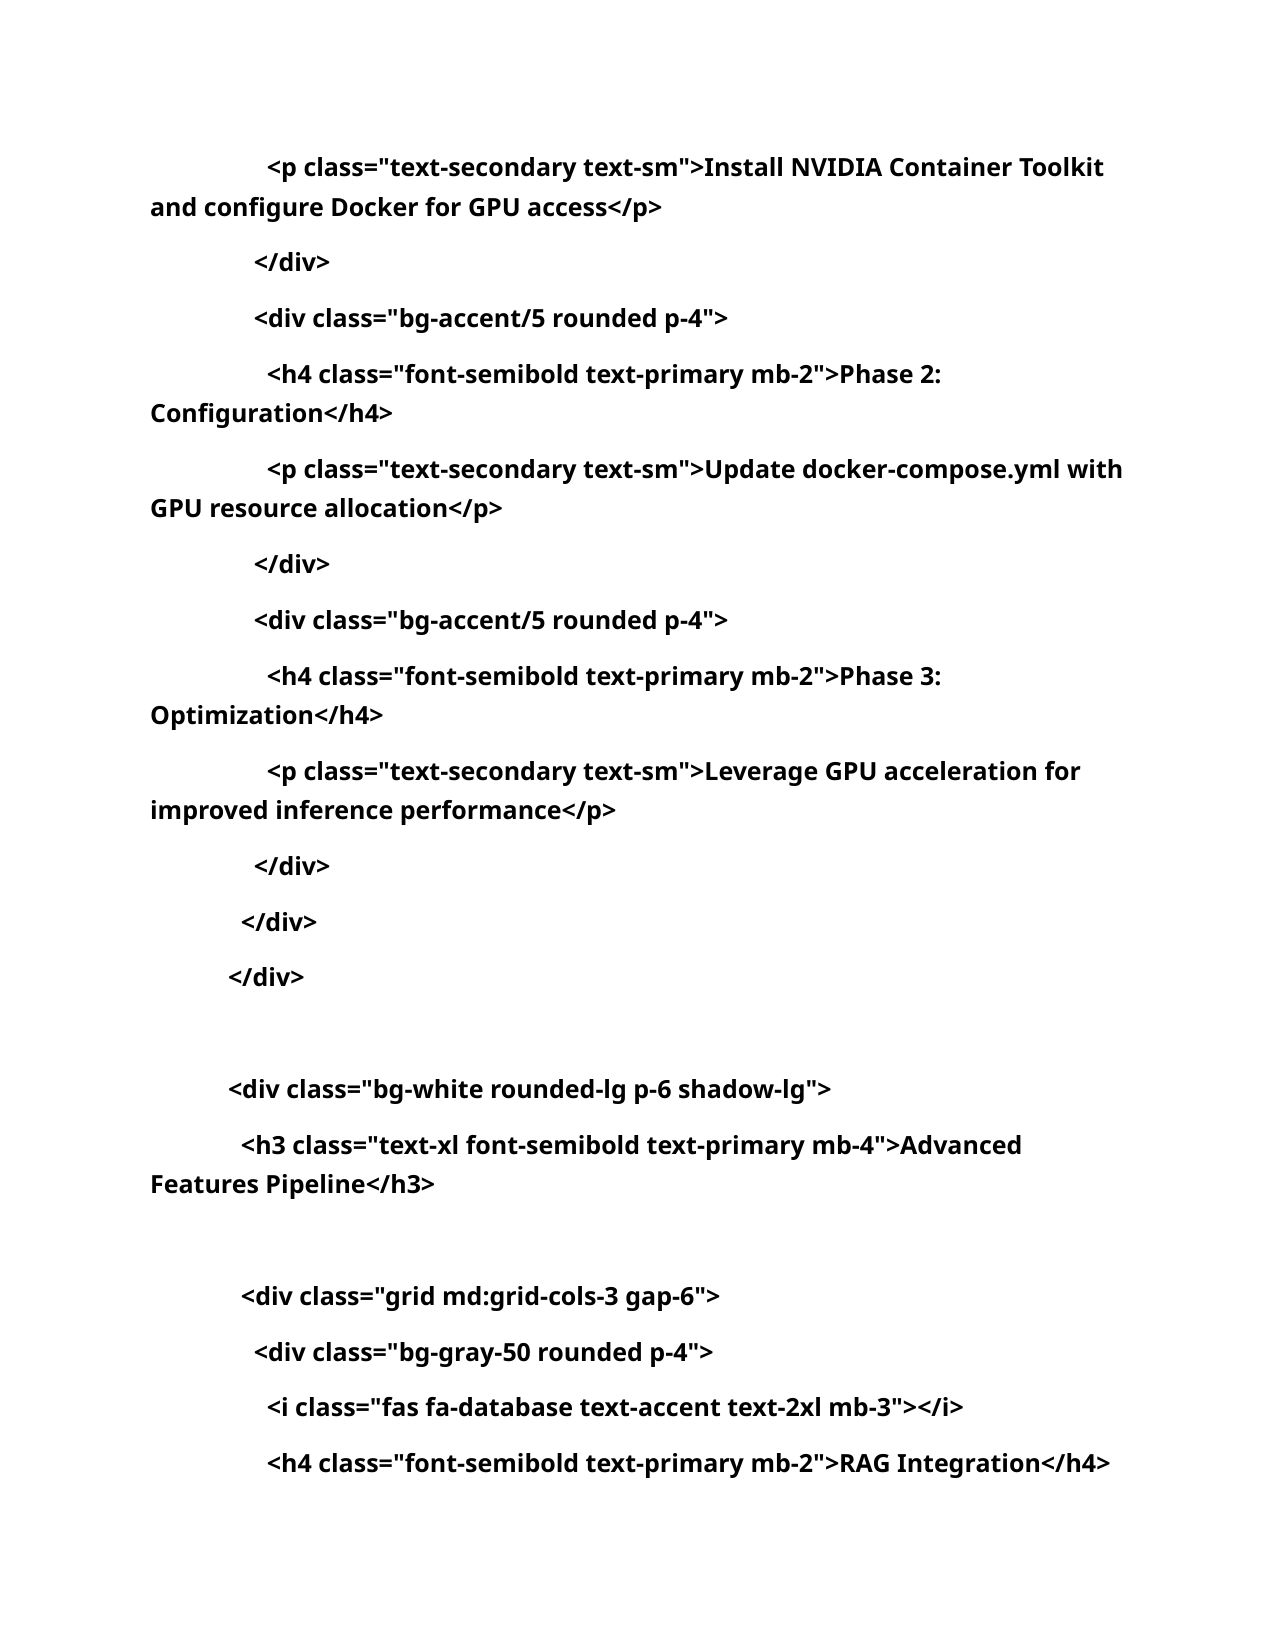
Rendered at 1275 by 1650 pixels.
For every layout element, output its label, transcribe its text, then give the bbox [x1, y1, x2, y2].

text </div> [150, 848, 1125, 882]
text <p class="text-secondary text-sm">Install NVIDIA Container Toolkit and configure Docker for GPU access</p> [150, 150, 1125, 223]
text <div class="bg-gray-50 rounded p-4"> [150, 1334, 1125, 1368]
text <div class="bg-accent/5 rounded p-4"> [150, 602, 1125, 637]
text <div class="bg-accent/5 rounded p-4"> [150, 301, 1125, 335]
text </div> [150, 960, 1125, 994]
text </div> [150, 245, 1125, 279]
text <p class="text-secondary text-sm">Leverage GPU acceleration for improved inference performance</p> [150, 753, 1125, 827]
text <i class="fas fa-database text-accent text-2xl mb-3"></i> [150, 1390, 1125, 1424]
text </div> [150, 547, 1125, 581]
text <h4 class="font-semibold text-primary mb-2">Phase 3: Optimization</h4> [150, 658, 1125, 732]
text <p class="text-secondary text-sm">Update docker-compose.yml with GPU resource allocation</p> [150, 452, 1125, 525]
text <div class="bg-white rounded-lg p-6 shadow-lg"> [150, 1072, 1125, 1106]
text <h3 class="text-xl font-semibold text-primary mb-4">Advanced Features Pipeline</h3> [150, 1127, 1125, 1201]
text </div> [150, 904, 1125, 938]
text <h4 class="font-semibold text-primary mb-2">Phase 2: Configuration</h4> [150, 357, 1125, 430]
text <h4 class="font-semibold text-primary mb-2">RAG Integration</h4> [150, 1446, 1125, 1480]
text <div class="grid md:grid-cols-3 gap-6"> [150, 1278, 1125, 1312]
